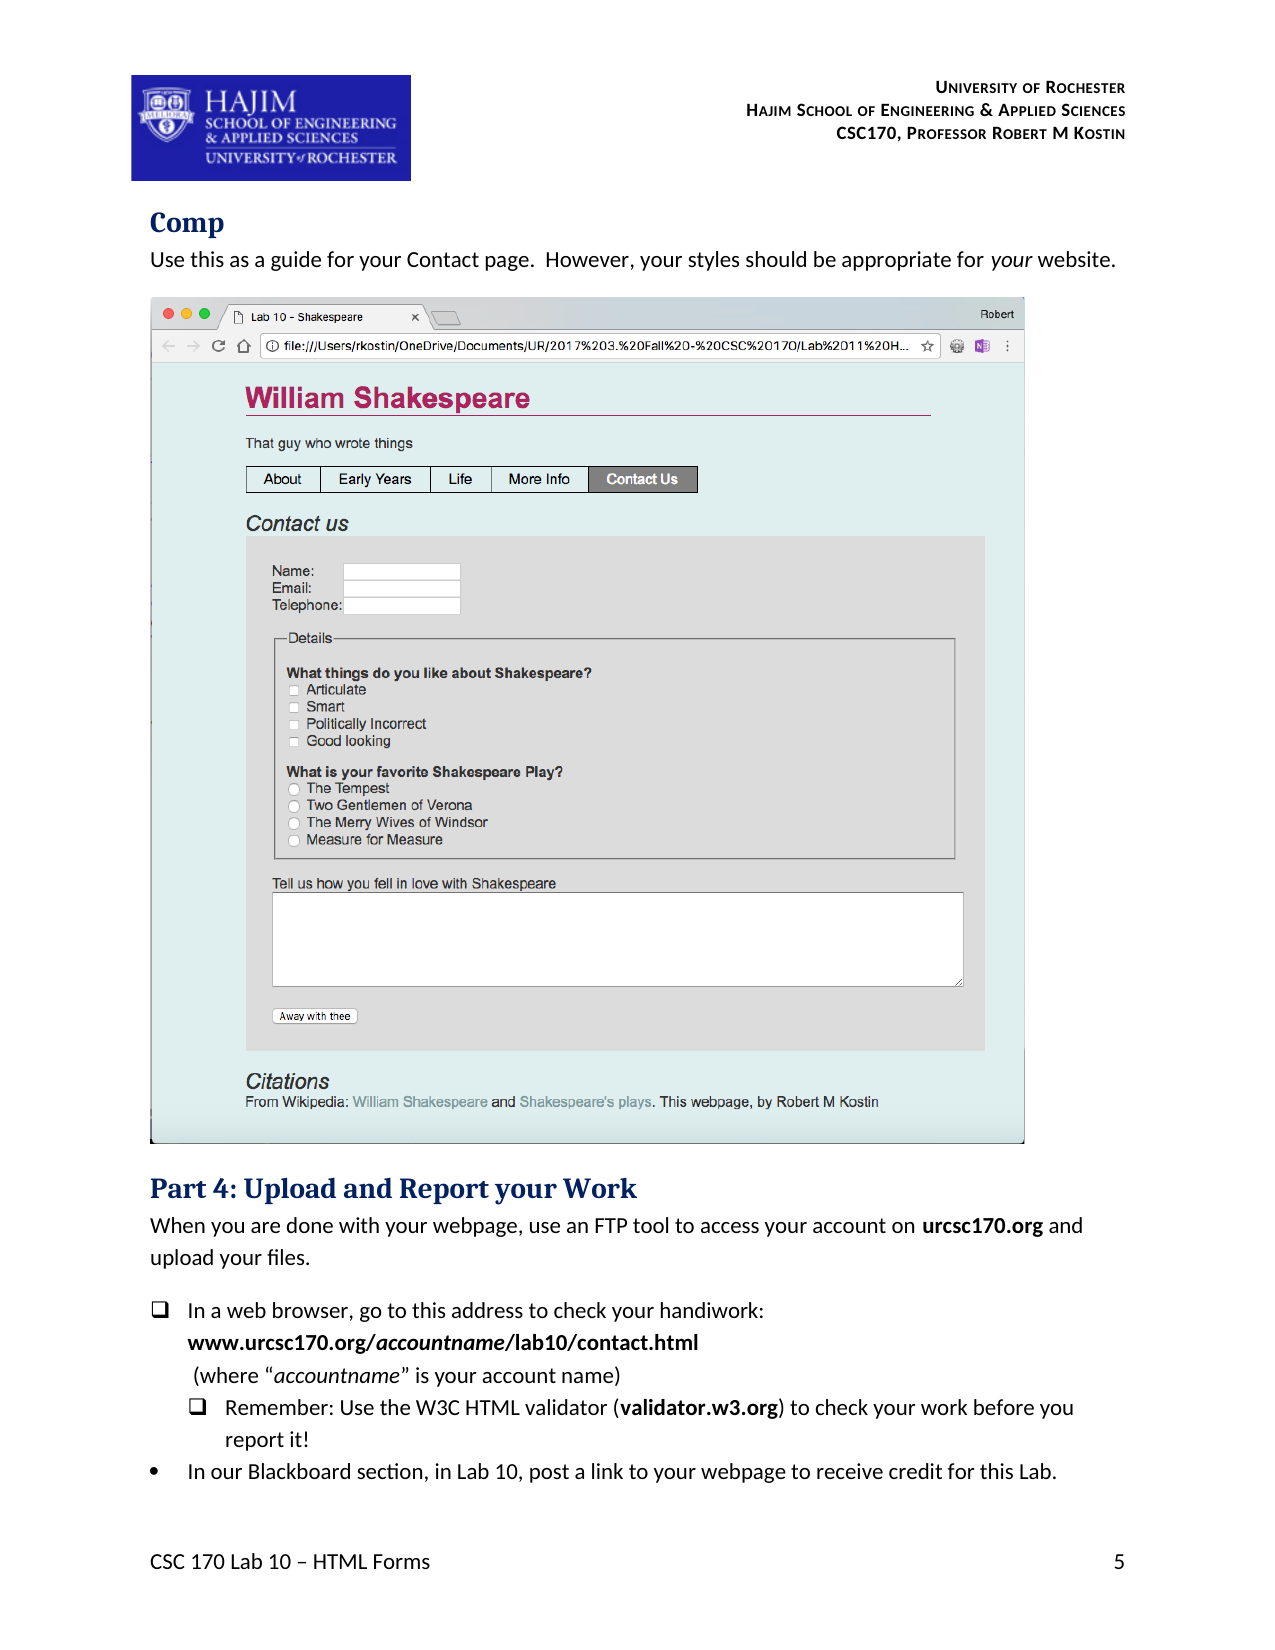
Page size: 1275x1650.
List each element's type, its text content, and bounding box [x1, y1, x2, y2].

subtitle Part 4: Upload and Report your Work [150, 1173, 1125, 1206]
text Use this as a guide for your Contact page. However, your styles should be appropriate for your website. [150, 245, 1125, 273]
picture [150, 297, 1025, 1144]
subtitle Comp [150, 206, 1125, 240]
list In a web browser, go to this address to check your handiwork: www.urcsc170.org/accountname/lab10/contact.html (where “accountname” is your account name) [150, 1296, 1125, 1389]
text When you are done with your webpage, use an FTP tool to access your account on urcsc170.org and upload your files. [150, 1211, 1125, 1271]
picture [131, 75, 411, 181]
list In our Blackboard section, in Lab 10, post a link to your webpage to receive credit for this Lab. [150, 1457, 1125, 1485]
list Remember: Use the W3C HTML validator (validator.w3.org) to check your work before you report it! [187, 1393, 1125, 1453]
